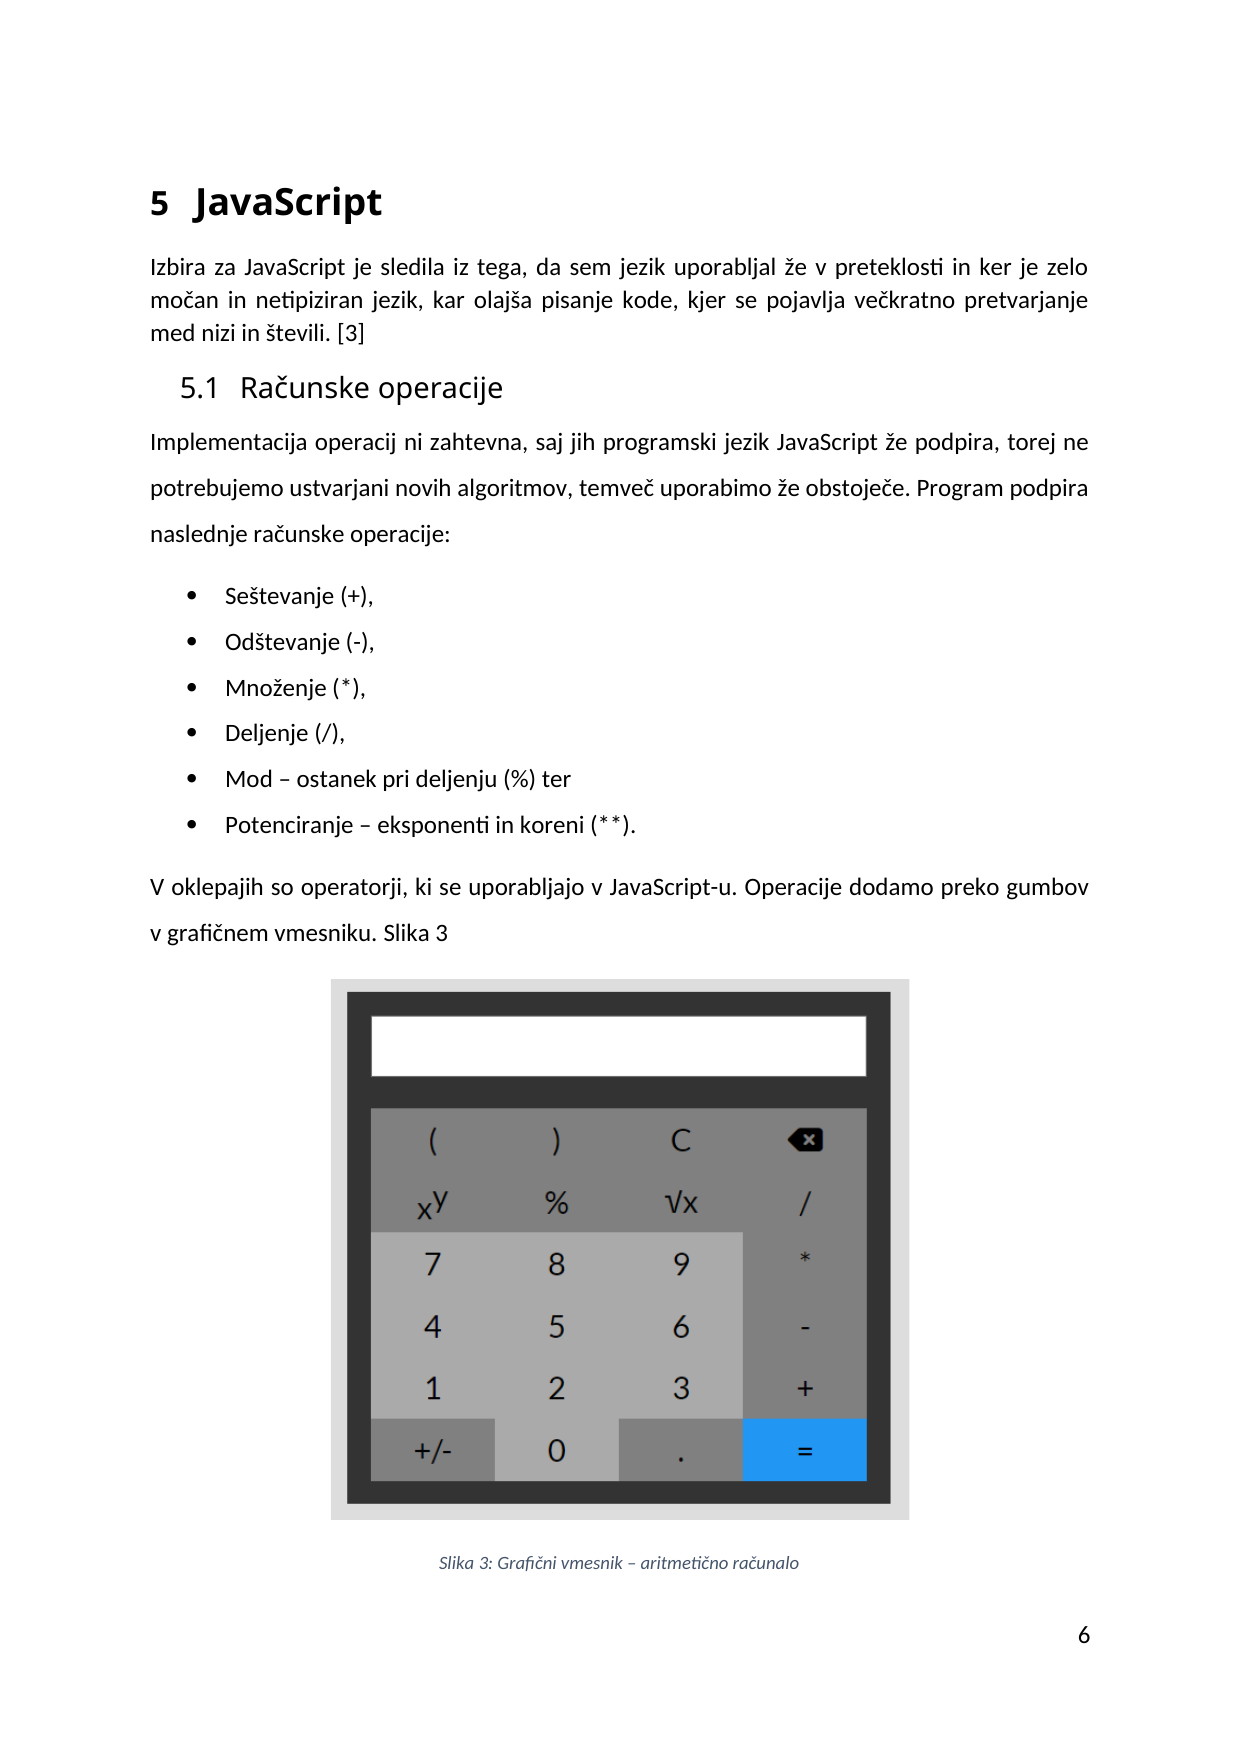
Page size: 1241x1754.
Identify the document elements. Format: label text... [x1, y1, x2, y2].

text V oklepajih so operatorji, ki se uporabljajo v JavaScript-u. Operacije dodamo preko gumbov v grafičnem vmesniku. Slika 3 [150, 871, 1090, 948]
picture [330, 979, 910, 1520]
list Odštevanje (-), [187, 626, 1090, 657]
list Potenciranje – eksponenti in koreni (**). [187, 809, 1090, 839]
list Deljenje (/), [187, 717, 1090, 748]
subtitle JavaScript [150, 175, 1090, 226]
text Implementacija operacij ni zahtevna, saj jih programski jezik JavaScript že podpira, torej ne potrebujemo ustvarjani novih algoritmov, temveč uporabimo že obstoječe. Program podpira naslednje računske operacije: [150, 426, 1090, 548]
list Množenje (*), [187, 672, 1090, 702]
list Mod – ostanek pri deljenju (%) ter [187, 763, 1090, 794]
subtitle Računske operacije [179, 367, 1090, 407]
list Seštevanje (+), [187, 580, 1090, 611]
text Slika 3: Grafični vmesnik – aritmetično računalo [150, 1551, 1090, 1574]
text Izbira za JavaScript je sledila iz tega, da sem jezik uporabljal že v preteklosti in ker je zelo močan in netipiziran jezik, kar olajša pisanje kode, kjer se pojavlja večkratno pretvarjanje med nizi in števili. [3] [150, 252, 1090, 348]
